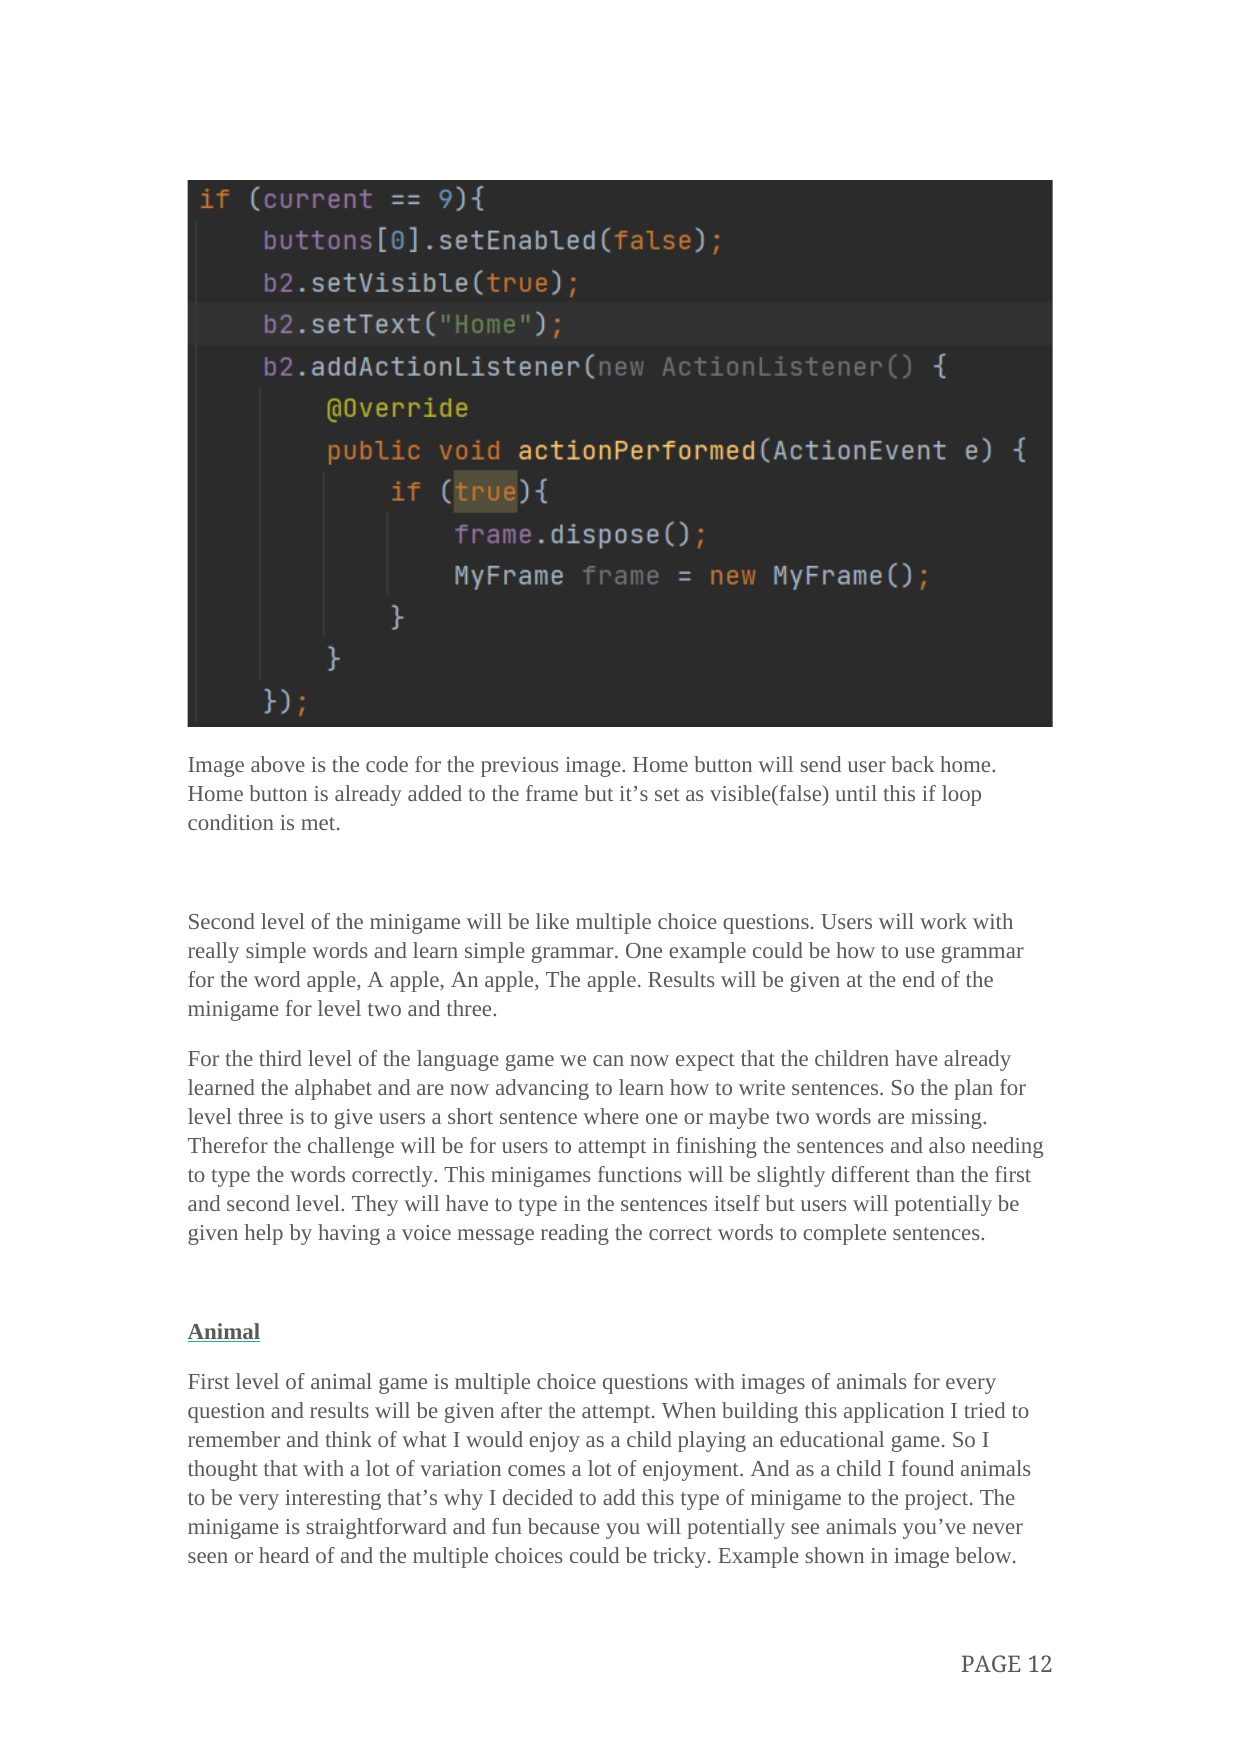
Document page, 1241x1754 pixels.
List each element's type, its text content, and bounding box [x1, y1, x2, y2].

text Image above is the code for the previous image. Home button will send user back home. Home button is already added to the frame but it’s set as visible(false) until this if loop condition is met. [187, 751, 1053, 835]
picture [187, 180, 1053, 727]
text For the third level of the language game we can now expect that the children have already learned the alphabet and are now advancing to learn how to write sentences. So the plan for level three is to give users a short sentence where one or maybe two words are missing. Therefor the challenge will be for users to attempt in finishing the sentences and also needing to type the words correctly. This minigames functions will be slightly different than the first and second level. They will have to type in the sentences itself but users will potentially be given help by having a voice message reading the correct words to complete sentences. [187, 1045, 1053, 1245]
text Second level of the minigame will be like multiple choice questions. Users will work with really simple words and learn simple grammar. One example could be how to use grammar for the word apple, A apple, An apple, The apple. Results will be given at the end of the minigame for level two and three. [187, 908, 1053, 1021]
text First level of animal game is multiple choice questions with images of animals for every question and results will be given after the attempt. When building this application I tried to remember and think of what I would enjoy as a child playing an educational game. So I thought that with a lot of variation comes a lot of enjoyment. And as a child I found animals to be very interesting that’s why I decided to add this type of minigame to the project. The minigame is straightforward and fun because you will potentially see animals you’ve never seen or heard of and the multiple choices could be tricky. Example shown in image below. [187, 1368, 1053, 1568]
text Animal [187, 1318, 1053, 1344]
